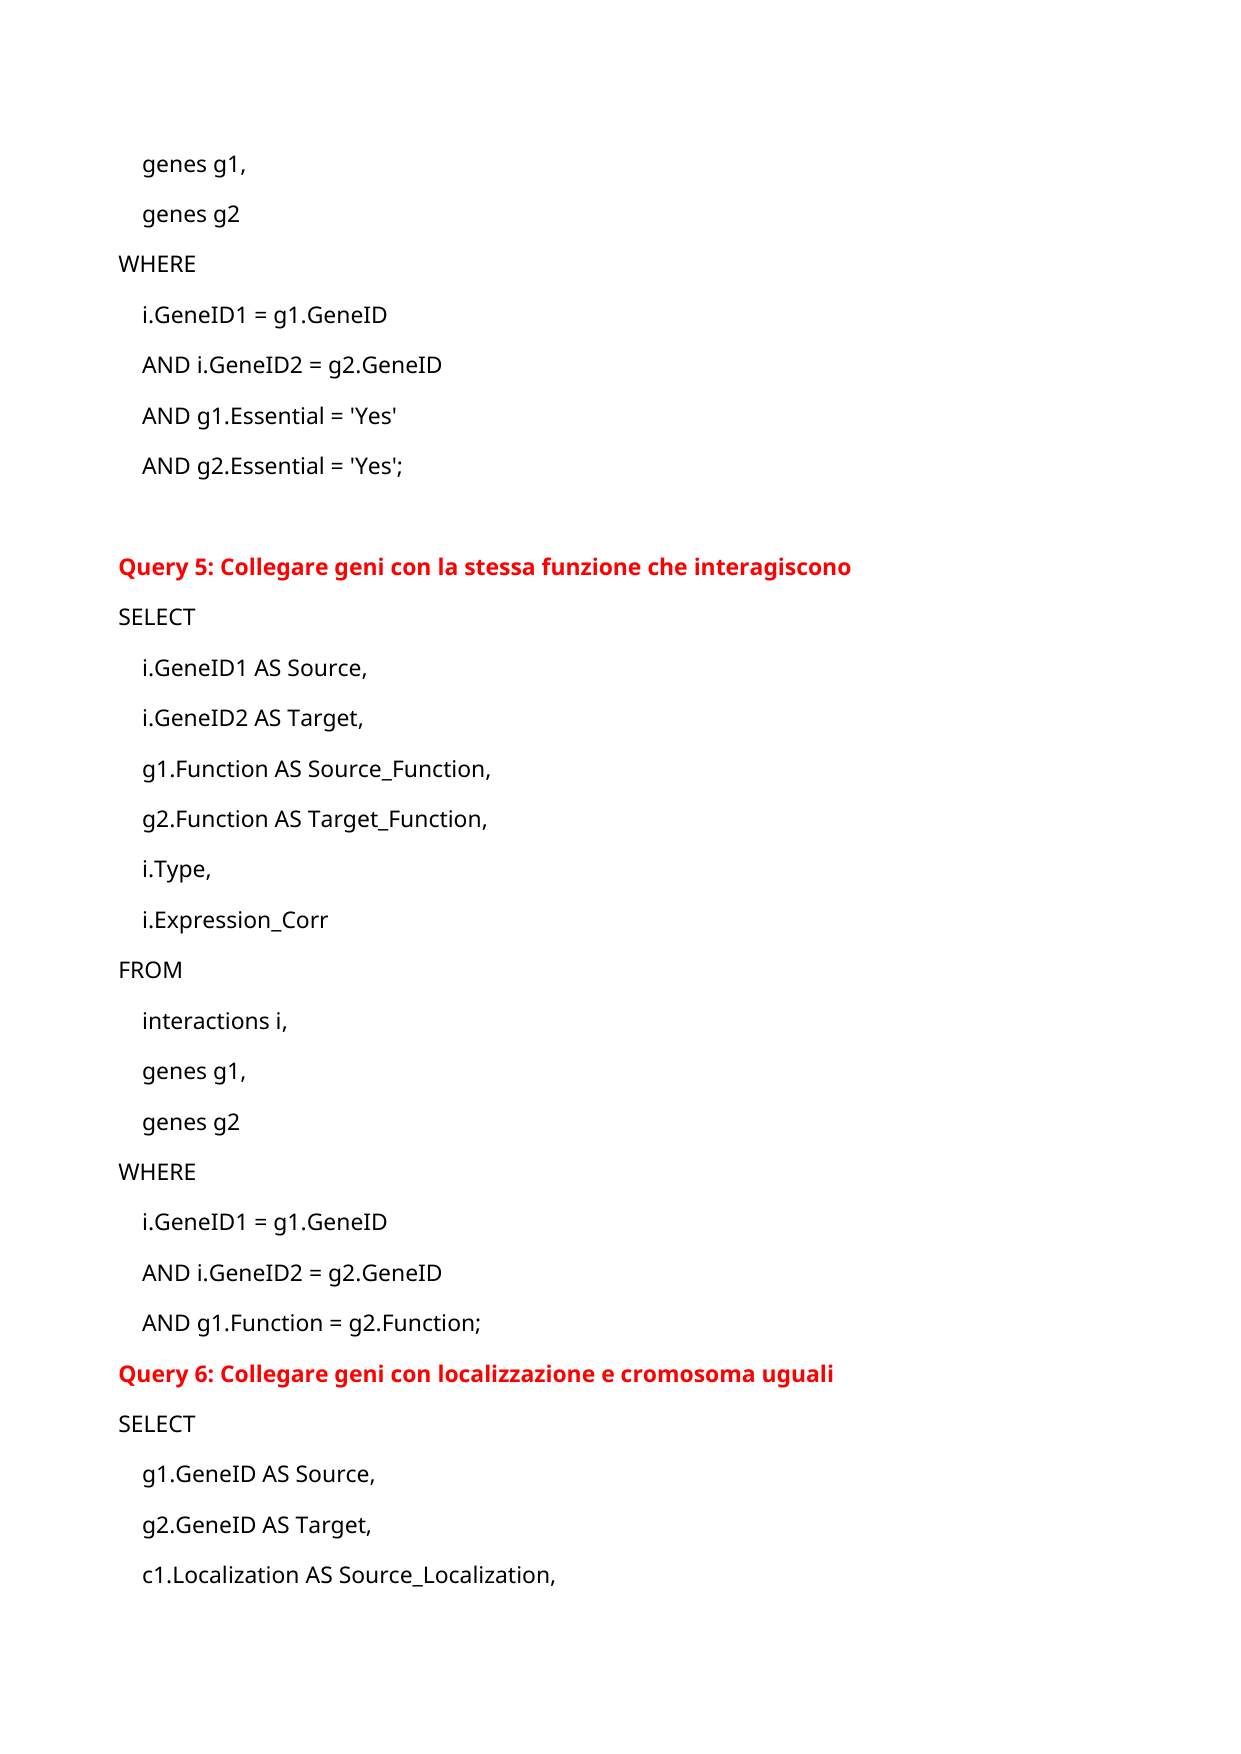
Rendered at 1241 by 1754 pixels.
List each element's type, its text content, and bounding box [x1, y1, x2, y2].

text genes g1, [118, 148, 1122, 179]
text genes g2 [118, 1106, 1122, 1137]
text i.GeneID1 = g1.GeneID [118, 1206, 1122, 1238]
text g1.GeneID AS Source, [118, 1458, 1122, 1490]
text WHERE [118, 1156, 1122, 1187]
text genes g2 [118, 198, 1122, 229]
text g2.GeneID AS Target, [118, 1509, 1122, 1540]
text i.Type, [118, 853, 1122, 885]
text g1.Function AS Source_Function, [118, 753, 1122, 784]
text Query 5: Collegare geni con la stessa funzione che interagiscono [118, 551, 1122, 582]
text i.GeneID1 AS Source, [118, 652, 1122, 683]
text genes g1, [118, 1055, 1122, 1086]
text interactions i, [118, 1005, 1122, 1036]
text AND g2.Essential = 'Yes'; [118, 450, 1122, 481]
text FROM [118, 954, 1122, 986]
text AND i.GeneID2 = g2.GeneID [118, 1257, 1122, 1288]
text c1.Localization AS Source_Localization, [118, 1559, 1122, 1591]
text i.GeneID1 = g1.GeneID [118, 299, 1122, 330]
text i.Expression_Corr [118, 904, 1122, 935]
text i.GeneID2 AS Target, [118, 702, 1122, 733]
text WHERE [118, 248, 1122, 280]
text AND i.GeneID2 = g2.GeneID [118, 349, 1122, 381]
text Query 6: Collegare geni con localizzazione e cromosoma uguali [118, 1358, 1122, 1389]
text SELECT [118, 1408, 1122, 1439]
text AND g1.Function = g2.Function; [118, 1307, 1122, 1338]
text AND g1.Essential = 'Yes' [118, 400, 1122, 431]
text SELECT [118, 601, 1122, 633]
text g2.Function AS Target_Function, [118, 803, 1122, 834]
